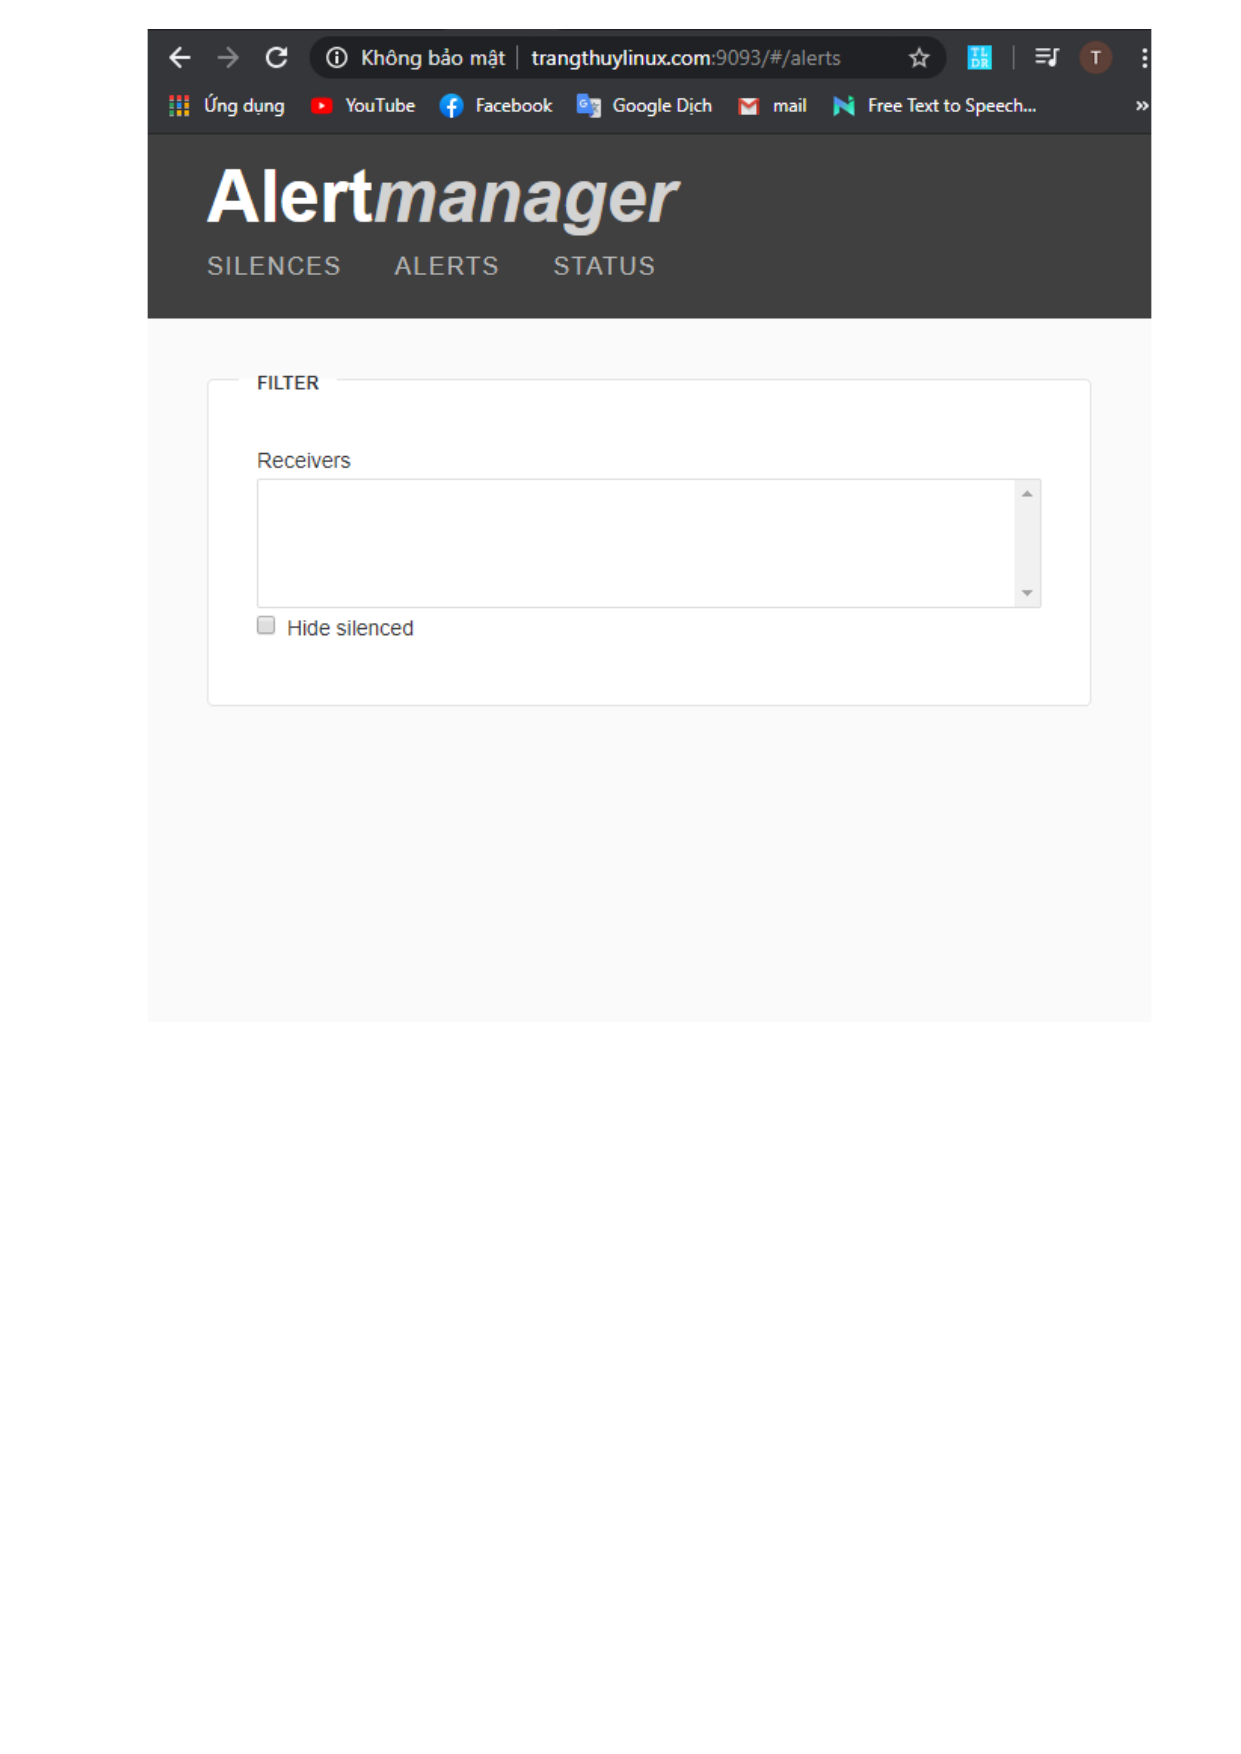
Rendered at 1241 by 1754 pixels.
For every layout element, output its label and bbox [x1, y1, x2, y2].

picture [147, 29, 1152, 1022]
